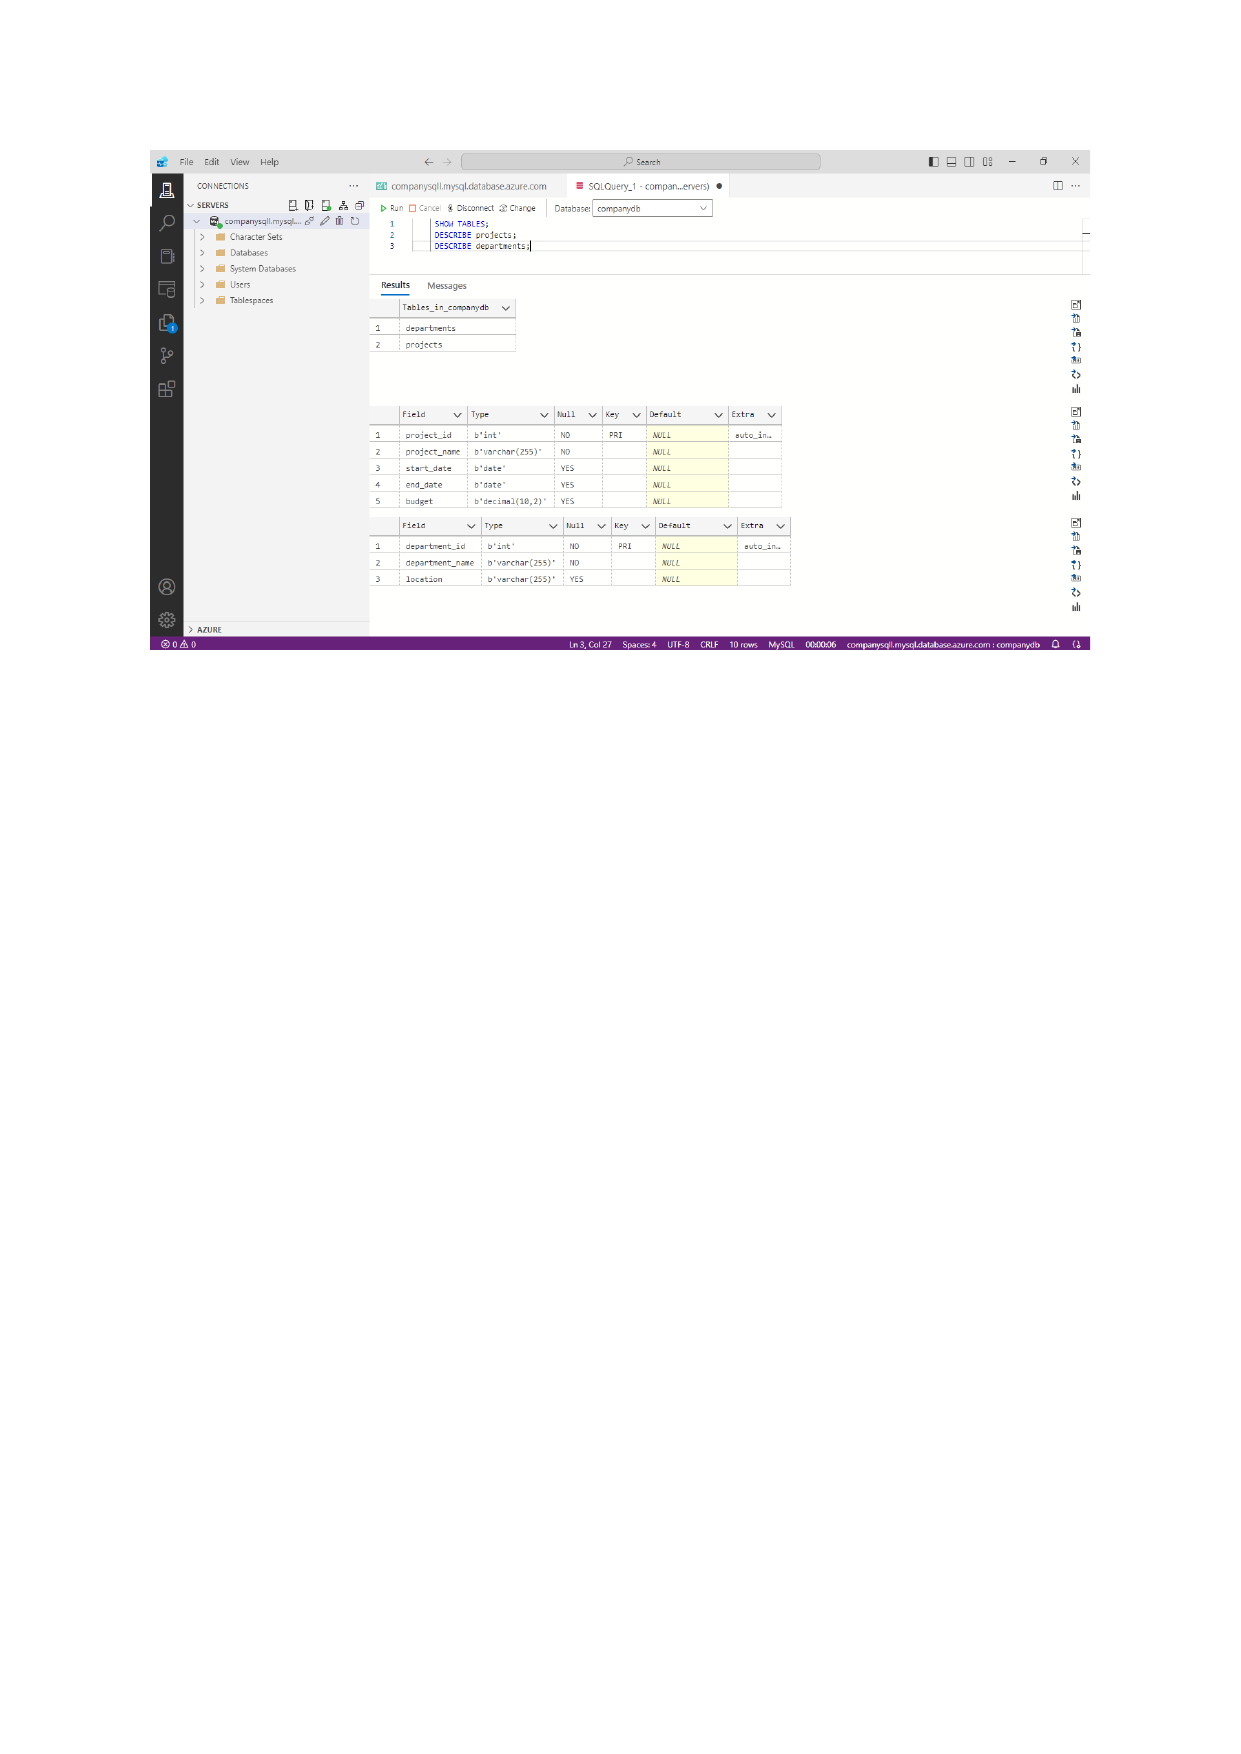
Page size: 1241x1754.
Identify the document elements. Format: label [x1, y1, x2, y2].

picture [150, 150, 1091, 650]
